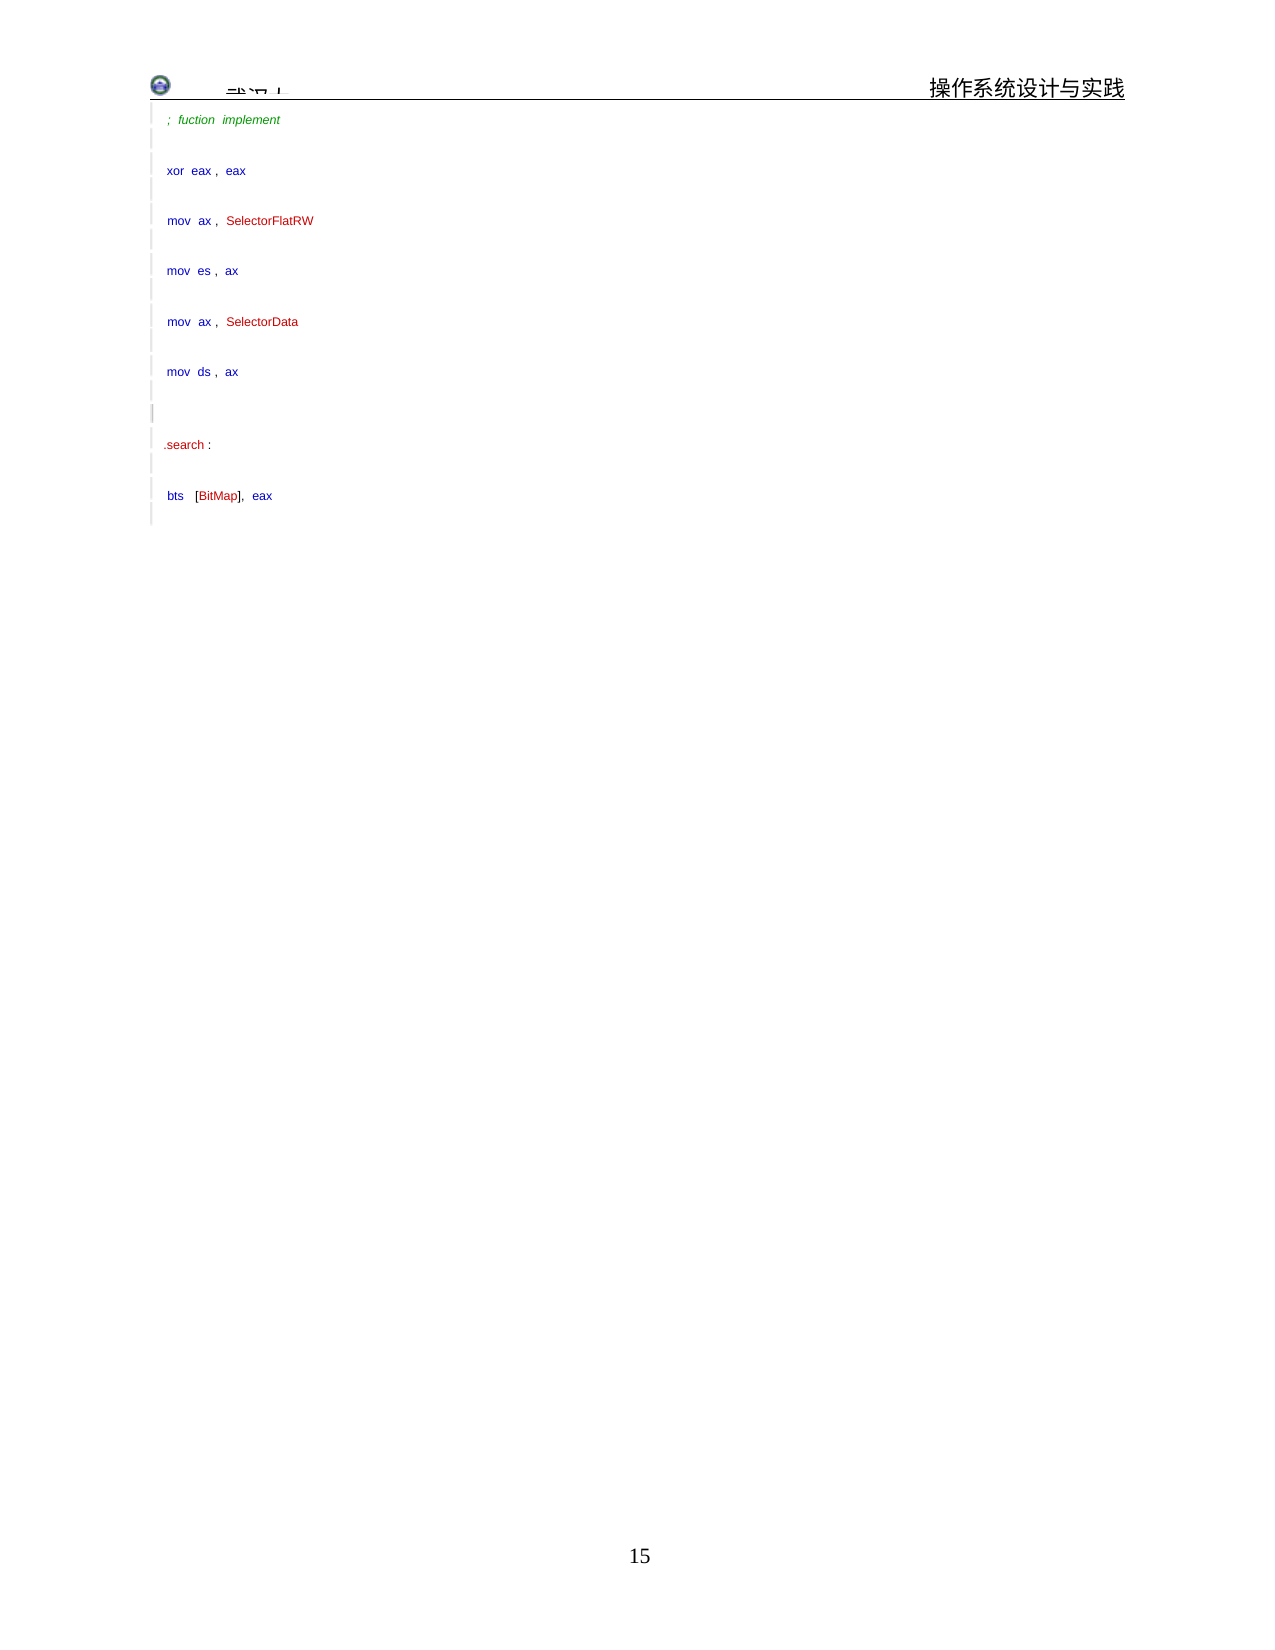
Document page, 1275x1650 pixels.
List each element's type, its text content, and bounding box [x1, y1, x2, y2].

text mov ax , SelectorData [150, 304, 332, 354]
text .search : [150, 427, 332, 477]
text bts [BitMap], eax [150, 477, 332, 528]
text mov ds , ax [150, 354, 332, 404]
picture [150, 75, 171, 96]
picture [150, 404, 333, 423]
text ; fuction implement [150, 102, 332, 152]
text mov ax , SelectorFlatRW [150, 203, 332, 253]
text mov es , ax [150, 253, 332, 304]
text xor eax , eax [150, 152, 332, 203]
